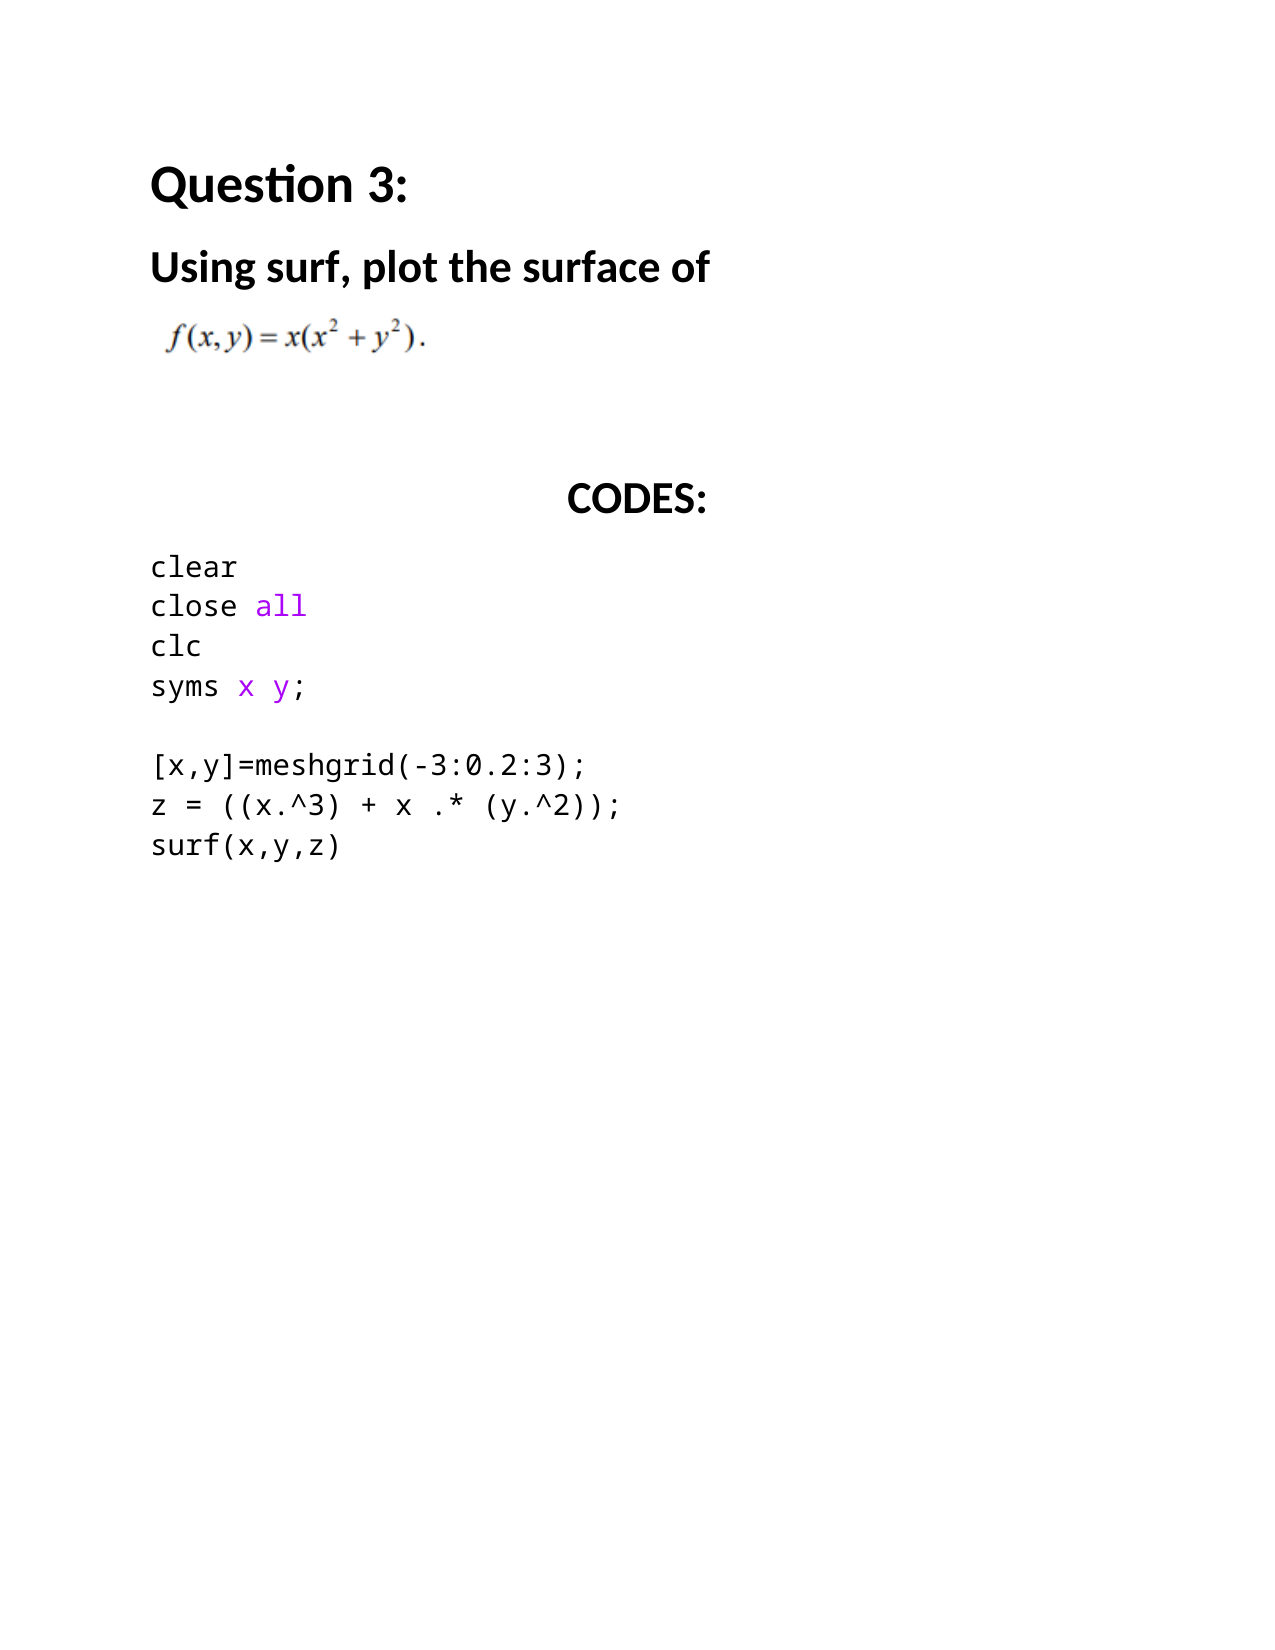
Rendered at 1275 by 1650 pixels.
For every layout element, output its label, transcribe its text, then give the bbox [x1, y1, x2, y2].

text syms x y; [150, 665, 1125, 705]
text clc [150, 625, 1125, 665]
text CODES: [150, 469, 1125, 525]
picture [160, 315, 425, 367]
text clear [150, 546, 1125, 586]
text Using surf, plot the surface of [150, 238, 1125, 294]
text Question 3: [150, 150, 1125, 216]
text close all [150, 586, 1125, 625]
text z = ((x.^3) + x .* (y.^2)); [150, 784, 1125, 824]
text surf(x,y,z) [150, 824, 1125, 863]
text [x,y]=meshgrid(-3:0.2:3); [150, 744, 1125, 784]
